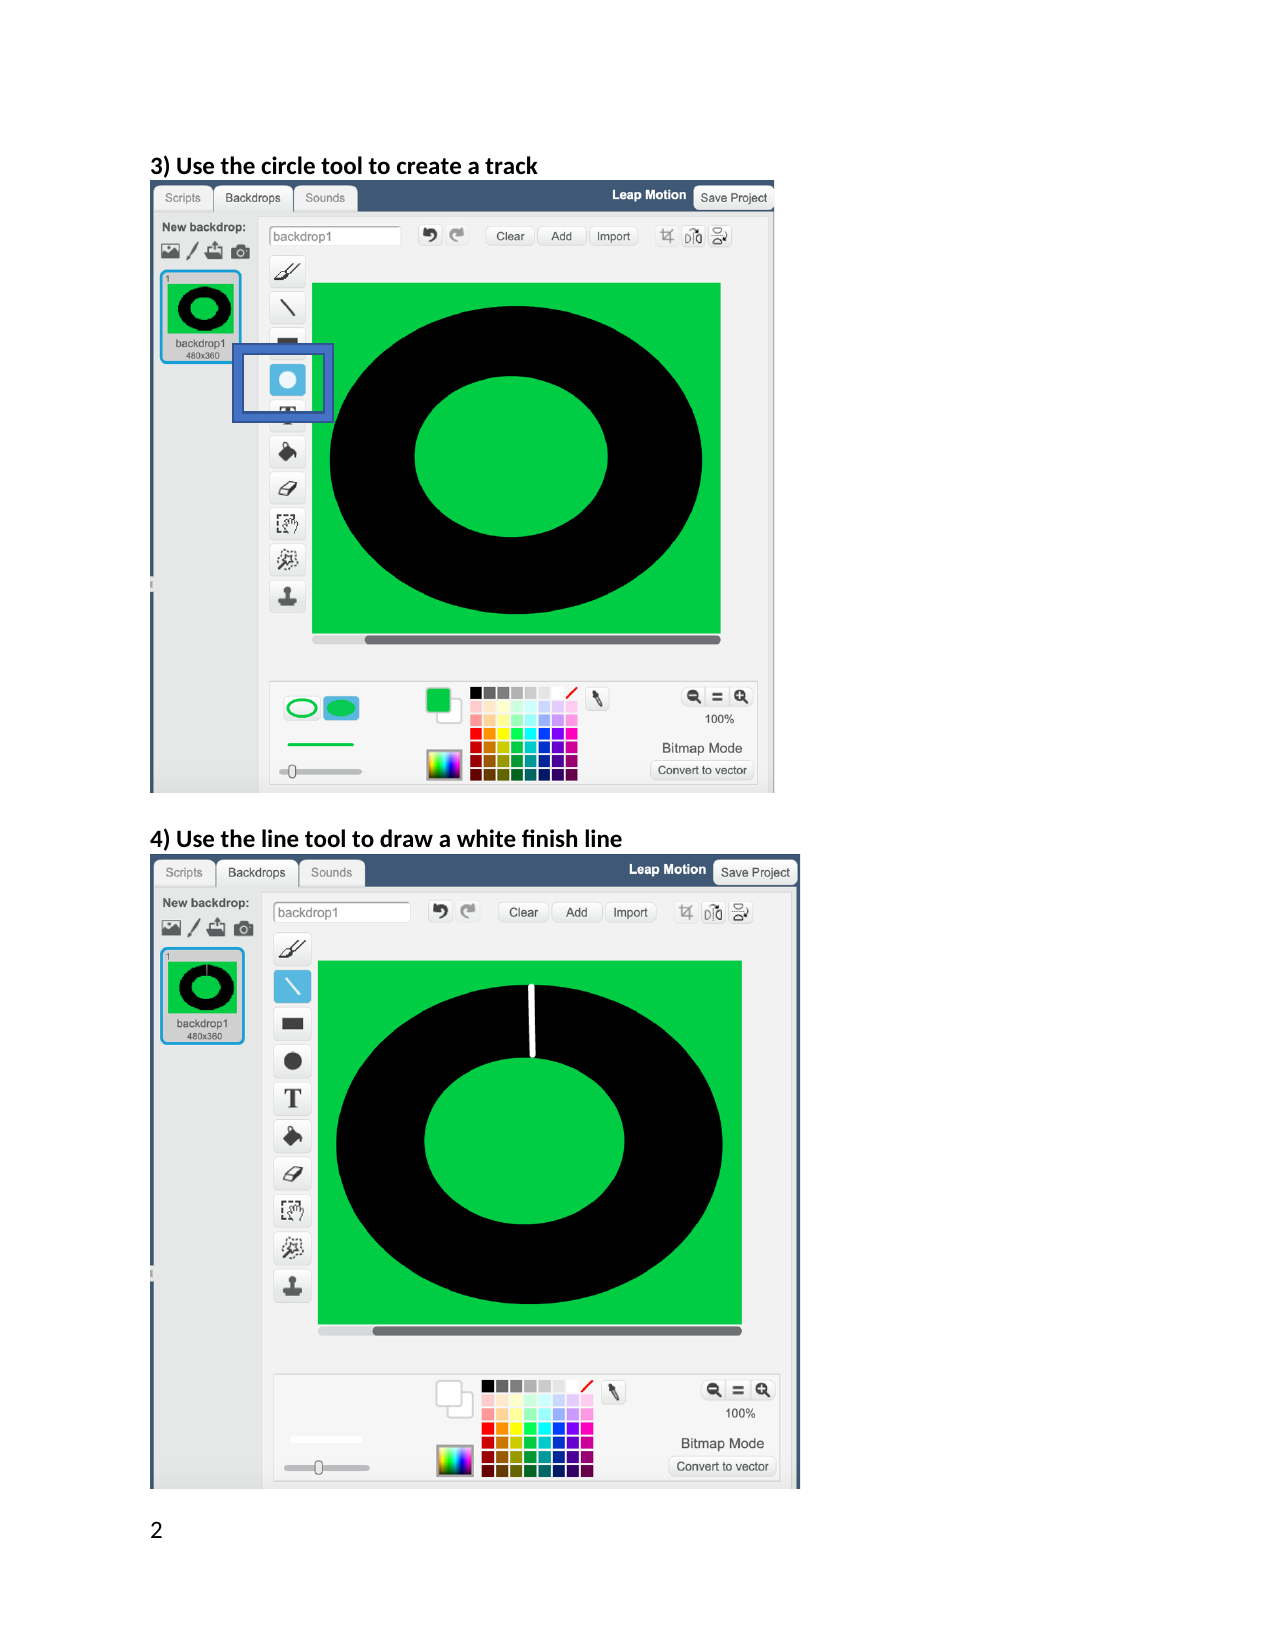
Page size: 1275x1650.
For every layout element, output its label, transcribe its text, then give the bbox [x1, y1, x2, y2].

text 3) Use the circle tool to create a track [150, 150, 1125, 181]
picture [150, 854, 800, 1489]
picture [150, 180, 775, 793]
text 4) Use the line tool to draw a white finish line [150, 823, 1125, 854]
